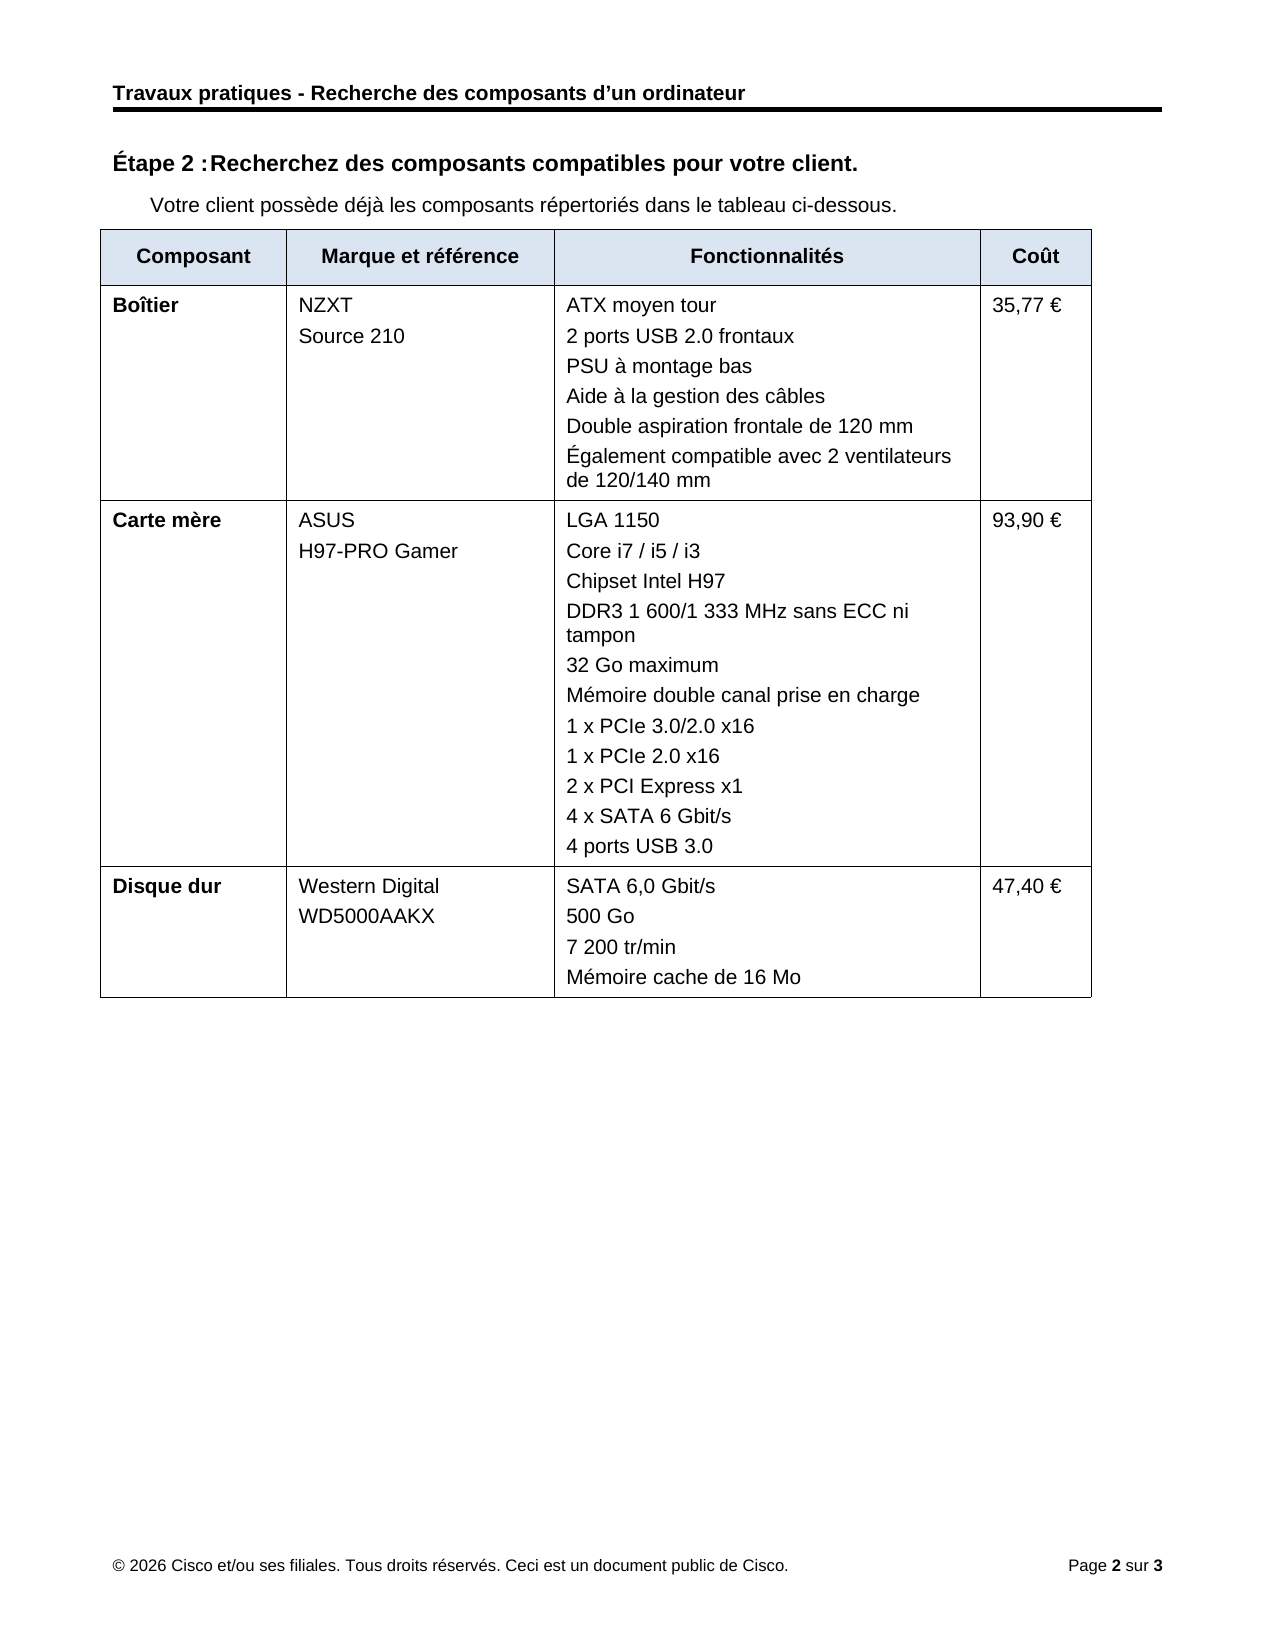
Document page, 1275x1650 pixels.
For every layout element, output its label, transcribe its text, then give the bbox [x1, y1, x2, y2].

table_cell Disque dur [101, 867, 286, 996]
table_cell Carte mère [101, 501, 286, 866]
table_cell Boîtier [101, 286, 286, 500]
table_header Coût [981, 230, 1091, 285]
table_cell LGA 1150 Core i7 / i5 / i3 Chipset Intel H97 DDR3 1 600/1 333 MHz sans ECC ni tampon 32 Go maximum Mémoire double canal prise en charge 1 x PCIe 3.0/2.0 x16 1 x PCIe 2.0 x16 2 x PCI Express x1 4 x SATA 6 Gbit/s 4 ports USB 3.0 [555, 501, 980, 866]
table_cell ASUS H97-PRO Gamer [287, 501, 554, 866]
table_cell ATX moyen tour 2 ports USB 2.0 frontaux PSU à montage bas Aide à la gestion des câbles Double aspiration frontale de 120 mm Également compatible avec 2 ventilateurs de 120/140 mm [555, 286, 980, 500]
text Recherchez des composants compatibles pour votre client. [112, 150, 1162, 176]
table_cell Western Digital WD5000AAKX [287, 867, 554, 996]
table_cell SATA 6,0 Gbit/s 500 Go 7 200 tr/min Mémoire cache de 16 Mo [555, 867, 980, 996]
table_cell 47,40 € [981, 867, 1091, 996]
text Votre client possède déjà les composants répertoriés dans le tableau ci-dessous. [150, 193, 1162, 217]
table_header Marque et référence [287, 230, 554, 285]
table_cell NZXT Source 210 [287, 286, 554, 500]
table_header Fonctionnalités [555, 230, 980, 285]
table_header Composant [101, 230, 286, 285]
table_cell 93,90 € [981, 501, 1091, 866]
table_cell 35,77 € [981, 286, 1091, 500]
